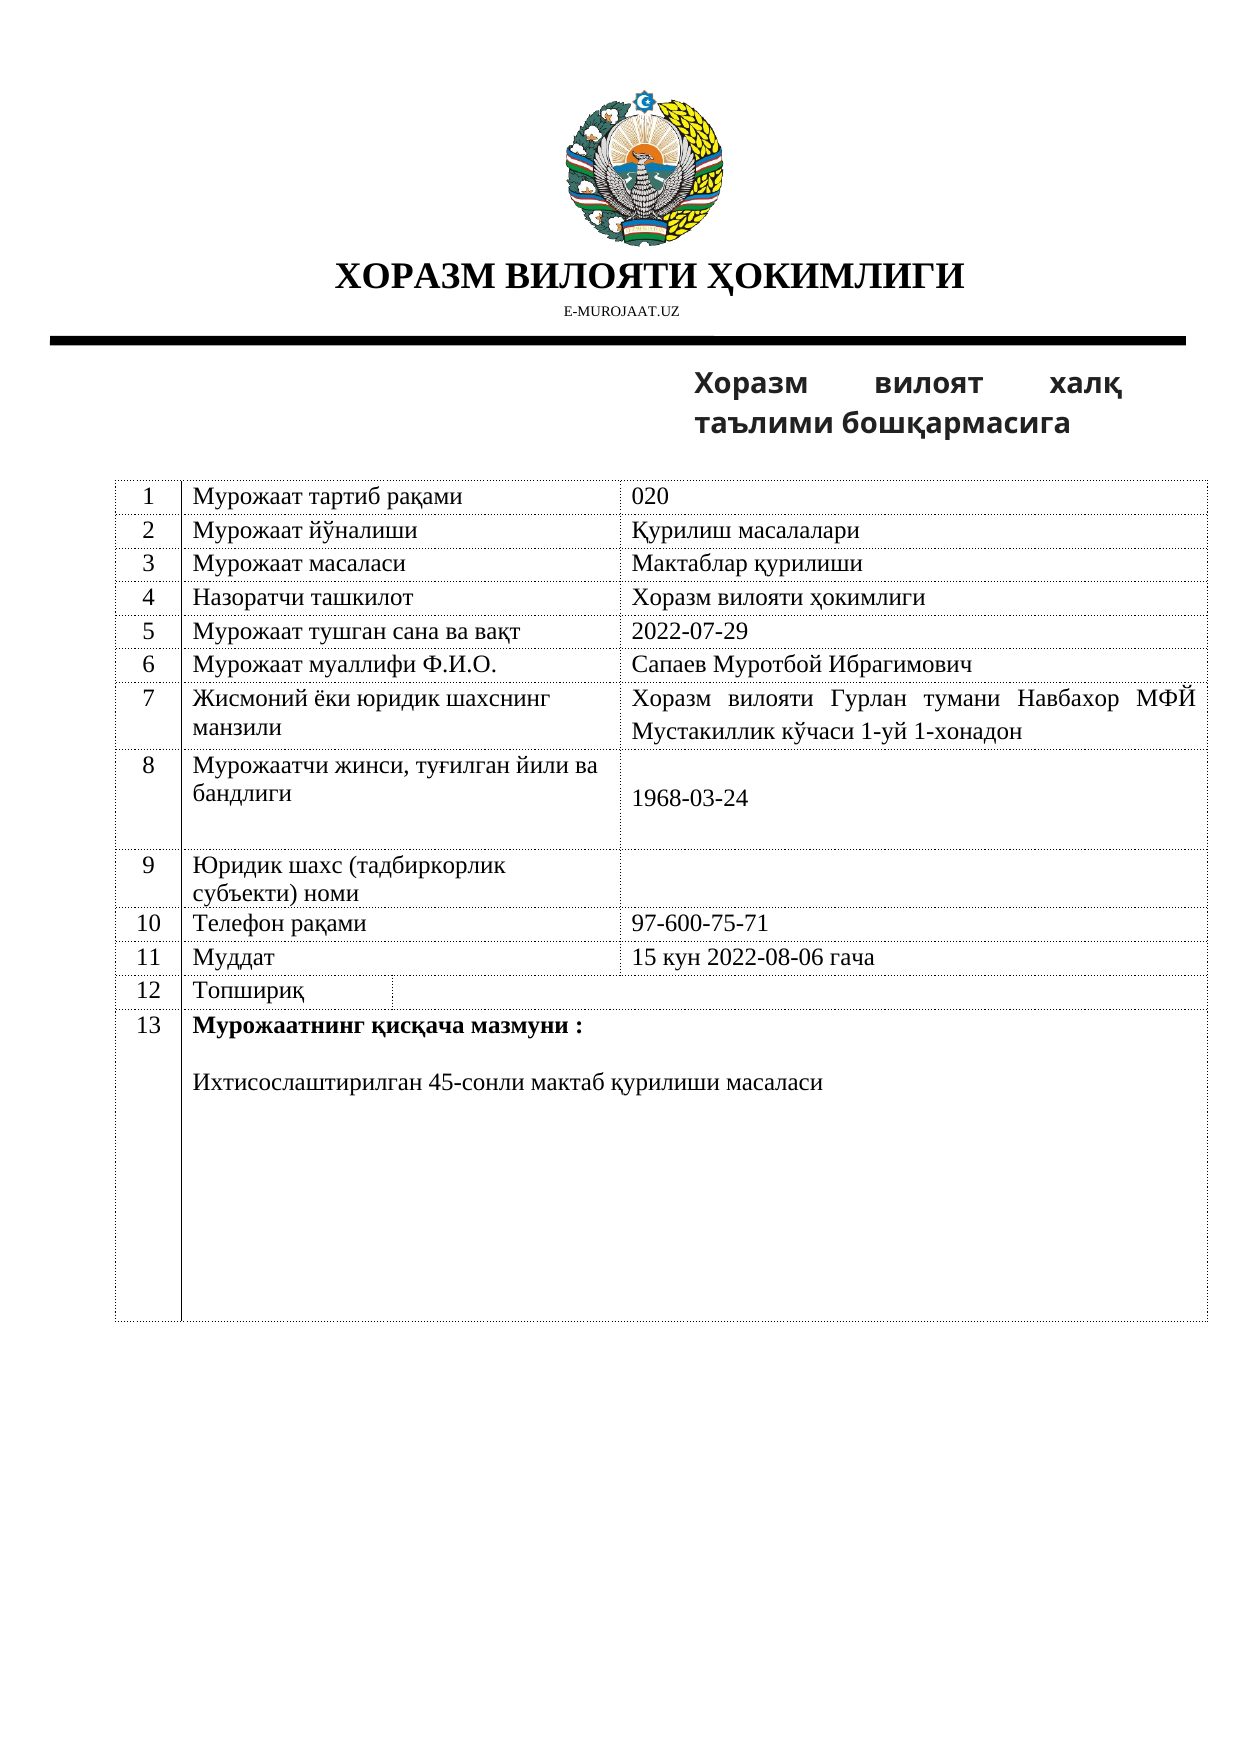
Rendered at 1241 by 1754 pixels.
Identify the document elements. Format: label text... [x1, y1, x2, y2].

table_cell 10 [115, 907, 181, 941]
table_cell [620, 849, 1208, 907]
table_header Мурожаат тартиб рақами [181, 480, 620, 514]
table_cell 4 [115, 581, 181, 615]
table_cell 15 кун 2022-08-06 гача [620, 941, 1208, 974]
table_cell Мурожаат масаласи [182, 548, 620, 581]
table_header 020 [620, 480, 1208, 514]
table_cell 11 [115, 941, 181, 974]
table_cell Мактаблар қурилиши [620, 548, 1208, 581]
text Хоразм вилоят халқ таълими бошқармасига [694, 362, 1122, 442]
table_cell Мурожаат йўналиши [182, 514, 620, 547]
table_cell 9 [115, 849, 181, 907]
table_cell Хоразм вилояти ҳокимлиги [620, 581, 1208, 615]
table_cell 2022-07-29 [620, 615, 1208, 648]
table_cell Мурожаатнинг қисқача мазмуни : Ихтисослаштирилган 45-сонли мактаб қурилиши масаласи [182, 1009, 1208, 1321]
table_cell Мурожаатчи жинси, туғилган йили ва бандлиги [182, 749, 620, 849]
table_cell 5 [115, 615, 181, 648]
table_cell 1968-03-24 [620, 749, 1208, 849]
table_header 1 [115, 480, 181, 514]
picture [562, 88, 725, 248]
text ХОРАЗМ ВИЛОЯТИ ҲОКИМЛИГИ [177, 89, 1122, 297]
table_cell 97-600-75-71 [620, 907, 1208, 941]
table_cell 13 [115, 1009, 181, 1321]
table_cell Топшириқ [182, 975, 392, 1009]
table_cell Муддат [182, 941, 620, 974]
table_cell 6 [115, 648, 181, 682]
table_cell Юридик шахс (тадбиркорлик субъекти) номи [182, 849, 620, 907]
table_cell Сапаев Муротбой Ибрагимович [620, 648, 1208, 682]
table_cell 7 [115, 682, 181, 749]
table_cell 8 [115, 749, 181, 849]
table_cell Мурожаат муаллифи Ф.И.О. [182, 648, 620, 682]
table_cell Хоразм вилояти Гурлан тумани Навбахор МФЙ Мустакиллик кўчаси 1-уй 1-хонадон [620, 682, 1208, 749]
table_cell Мурожаат тушган сана ва вақт [182, 615, 620, 648]
table_cell 12 [115, 975, 181, 1009]
text E-MUROJAAT.UZ [121, 303, 1122, 320]
table_cell Назоратчи ташкилот [182, 581, 620, 615]
table_cell Телефон рақами [182, 907, 620, 941]
table_cell [392, 975, 1208, 1009]
table_cell 2 [115, 514, 181, 547]
table_cell 3 [115, 548, 181, 581]
table_cell Қурилиш масалалари [620, 514, 1208, 547]
table_cell Жисмоний ёки юридик шахснинг манзили [182, 682, 620, 749]
